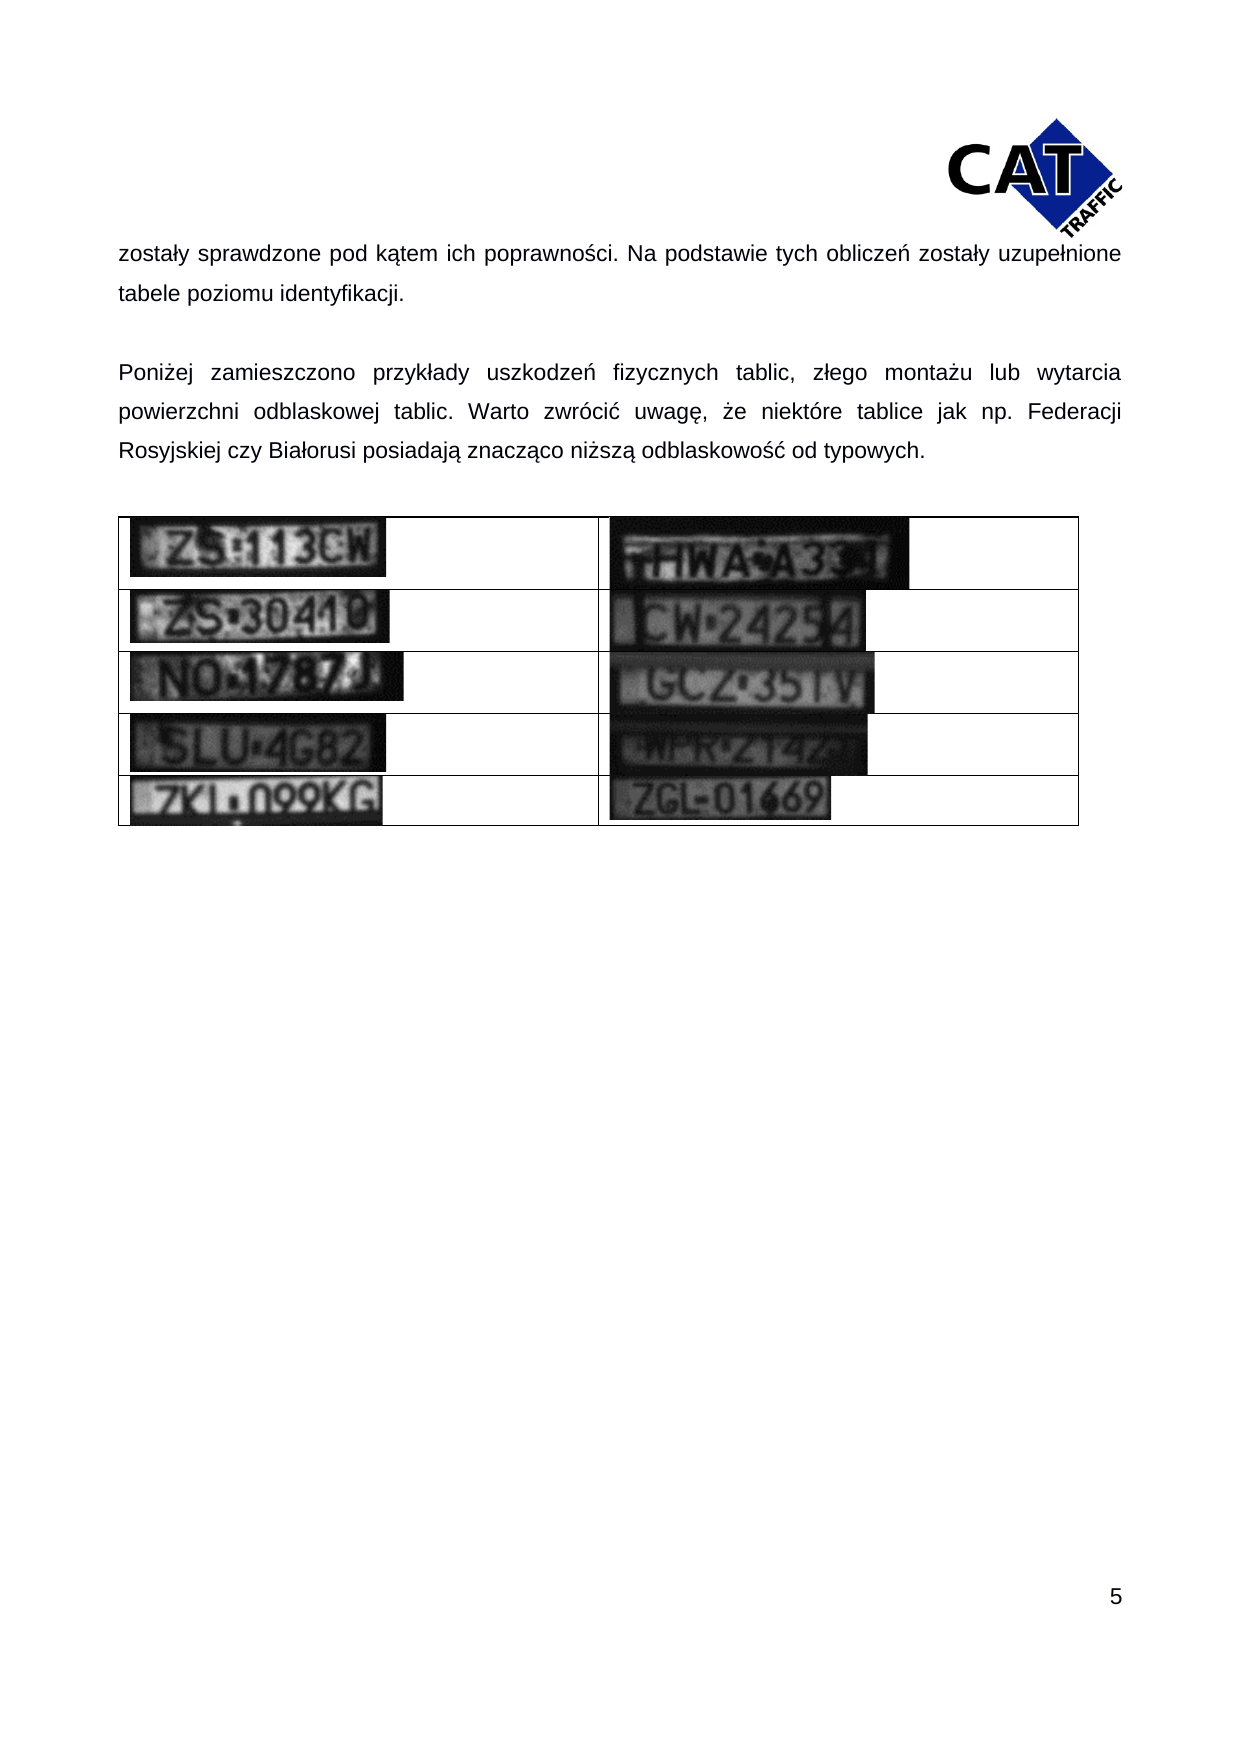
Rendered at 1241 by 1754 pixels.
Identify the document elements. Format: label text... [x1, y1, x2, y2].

table_cell [119, 590, 598, 651]
table_cell [119, 776, 130, 825]
table_header [119, 518, 598, 589]
table_cell [599, 776, 1078, 825]
picture [130, 776, 383, 826]
picture [609, 517, 910, 589]
table_cell [599, 590, 609, 651]
picture [609, 590, 866, 651]
picture [944, 118, 1123, 240]
picture [130, 590, 390, 643]
table_cell [119, 714, 598, 775]
picture [130, 517, 387, 577]
picture [130, 714, 387, 772]
table_cell [875, 652, 1078, 713]
table_cell [119, 652, 598, 713]
table_cell [866, 590, 1078, 651]
table_header [910, 518, 1078, 589]
text Poniżej zamieszczono przykłady uszkodzeń fizycznych tablic, złego montażu lub wytarcia powierzchni odblaskowej tablic. Warto zwrócić uwagę, że niektóre tablice jak np. Federacji Rosyjskiej czy Białorusi posiadają znacząco niższą odblaskowość od typowych. [118, 358, 1122, 464]
table_cell [868, 714, 1078, 775]
table_cell [599, 714, 609, 775]
table_cell [599, 652, 609, 713]
table_header [599, 518, 609, 589]
picture [609, 652, 875, 820]
picture [130, 652, 404, 701]
table_cell [383, 776, 598, 825]
